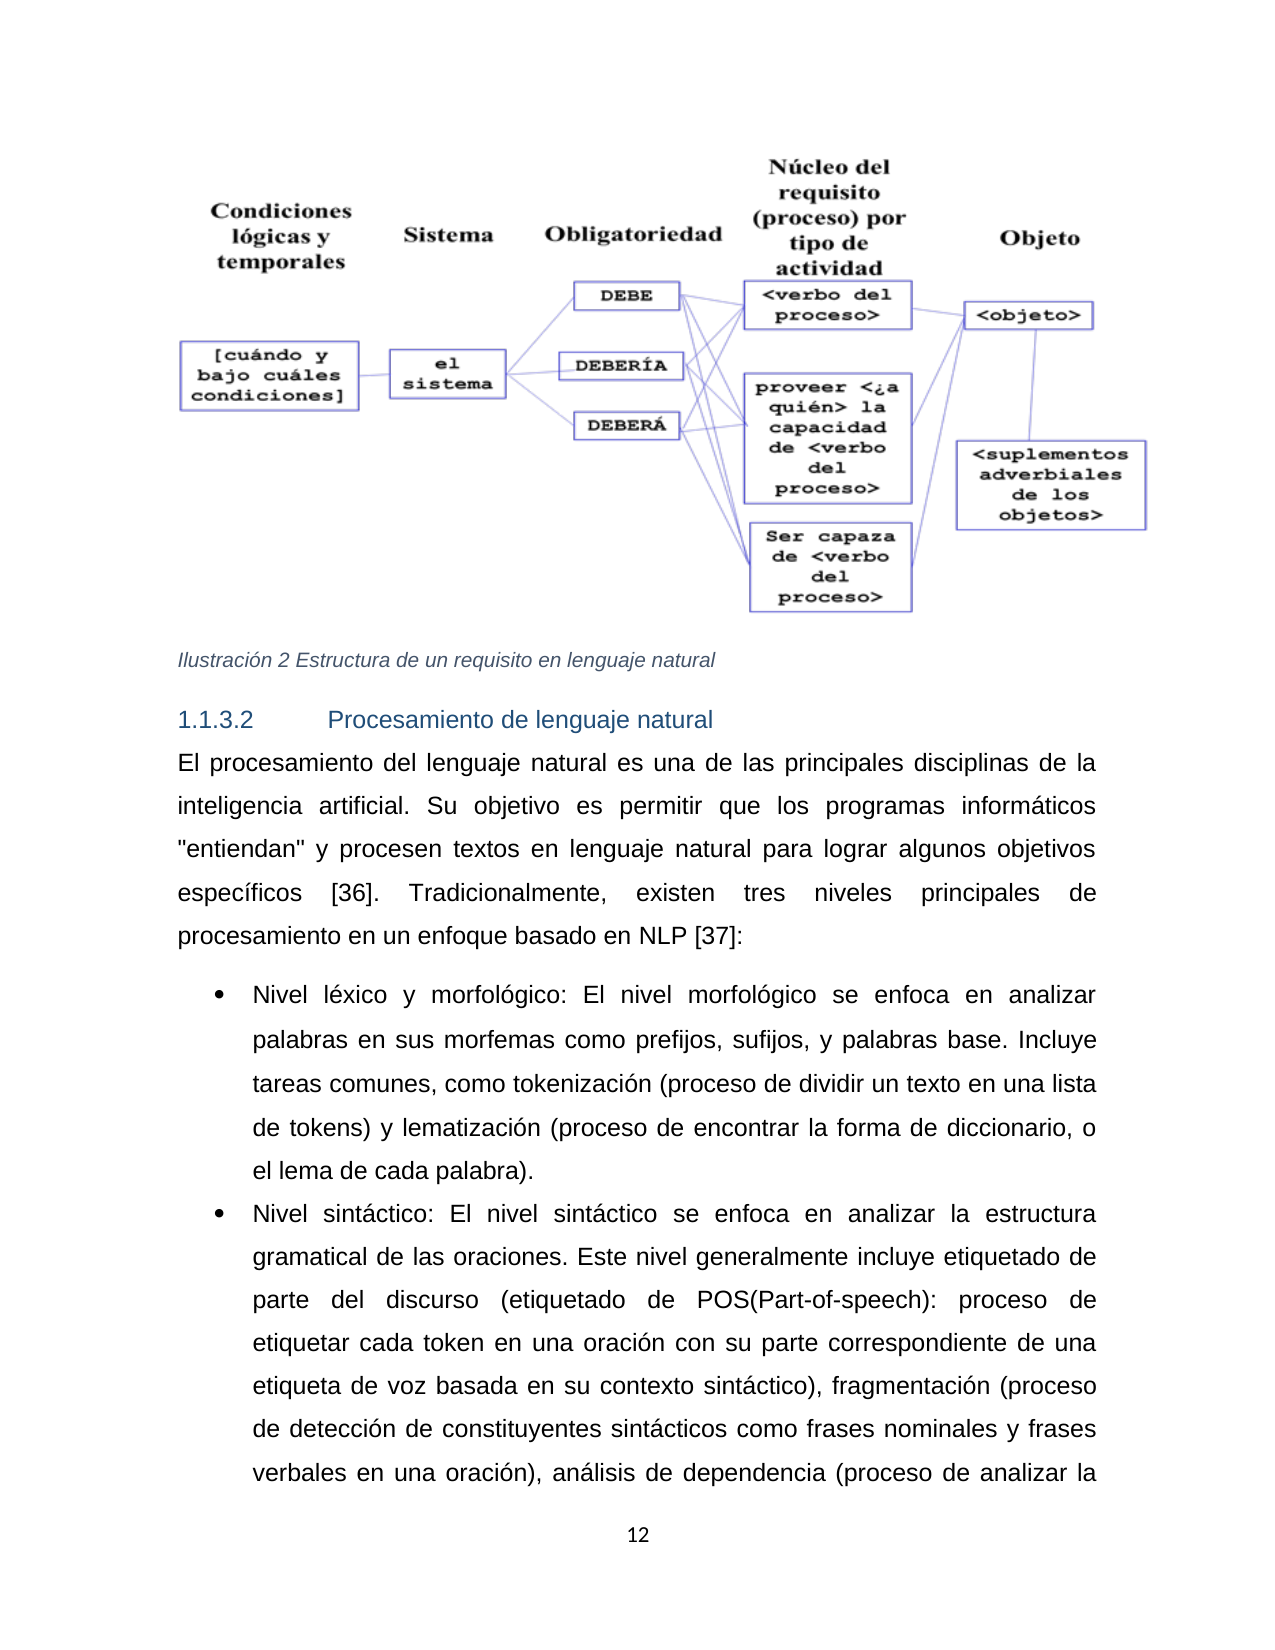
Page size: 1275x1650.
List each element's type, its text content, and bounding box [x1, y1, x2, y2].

text El procesamiento del lenguaje natural es una de las principales disciplinas de la inteligencia artificial. Su objetivo es permitir que los programas informáticos "entiendan" y procesen textos en lenguaje natural para lograr algunos objetivos específicos. Tradicionalmente, existen tres niveles principales de procesamiento en un enfoque basado en NLP: [177, 748, 1098, 949]
text Ilustración 2 Estructura de un requisito en lenguaje natural [177, 648, 1098, 672]
subtitle Procesamiento de lenguaje natural [177, 705, 1098, 734]
picture [177, 147, 1157, 618]
list Nivel léxico y morfológico: El nivel morfológico se enfoca en analizar palabras en sus morfemas como prefijos, sufijos, y palabras base. Incluye tareas comunes, como tokenización (proceso de dividir un texto en una lista de tokens) y lematización (proceso de encontrar la forma de diccionario, o el lema de cada palabra). [215, 980, 1098, 1184]
